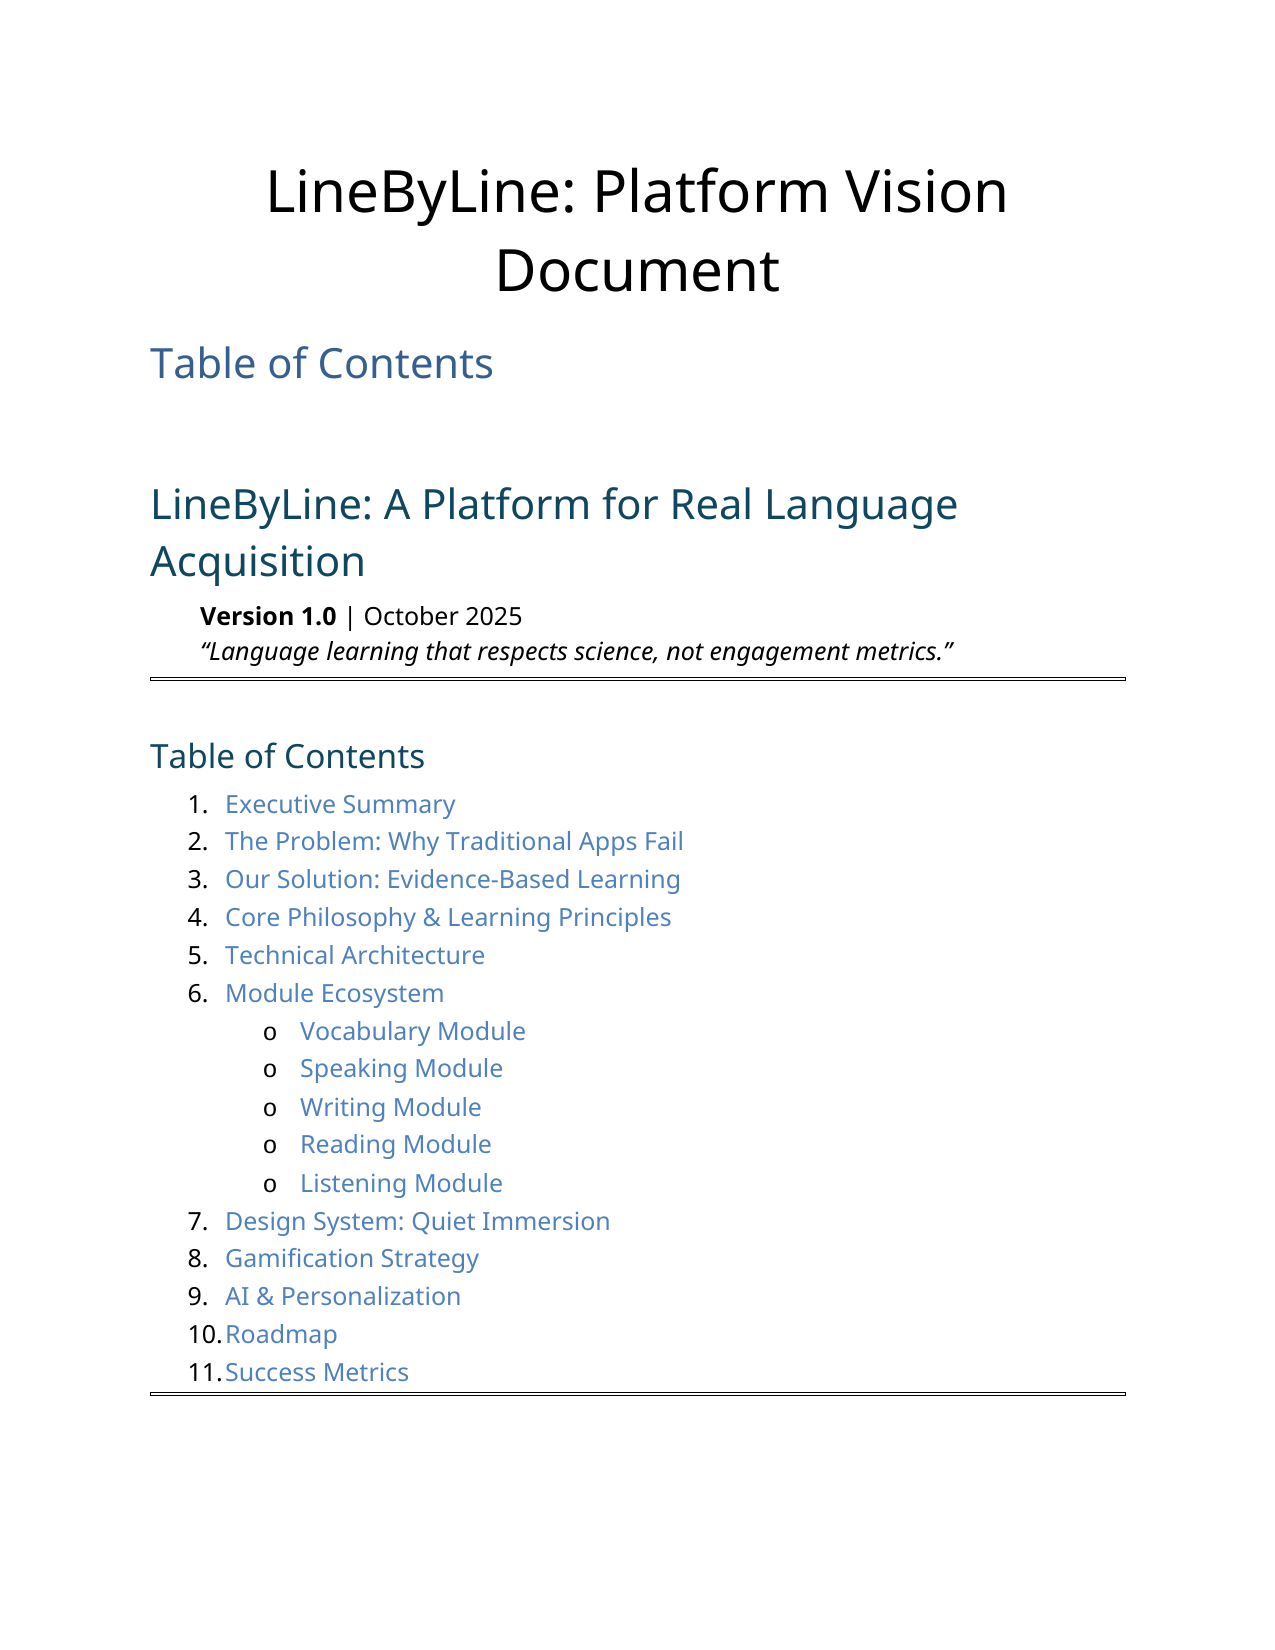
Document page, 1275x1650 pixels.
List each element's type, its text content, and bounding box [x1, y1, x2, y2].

list The Problem: Why Traditional Apps Fail [187, 824, 1125, 858]
list Gamification Strategy [187, 1241, 1125, 1275]
subtitle Table of Contents [150, 732, 1125, 778]
list Design System: Quiet Immersion [187, 1203, 1125, 1237]
list AI & Personalization [187, 1279, 1125, 1313]
list Writing Module [262, 1089, 1125, 1123]
list Our Solution: Evidence-Based Learning [187, 862, 1125, 896]
list Success Metrics [187, 1354, 1125, 1388]
list Vocabulary Module [262, 1013, 1125, 1047]
list Roadmap [187, 1317, 1125, 1351]
text Version 1.0 | October 2025 “Language learning that respects science, not engagement metrics.” [200, 599, 1075, 667]
title LineByLine: Platform Vision Document [150, 150, 1125, 309]
list Executive Summary [187, 786, 1125, 820]
list Reading Module [262, 1127, 1125, 1161]
list Technical Architecture [187, 937, 1125, 972]
list Core Philosophy & Learning Principles [187, 900, 1125, 934]
subtitle LineByLine: A Platform for Real Language Acquisition [150, 475, 1125, 589]
list Module Ecosystem [187, 975, 1125, 1009]
list Listening Module [262, 1165, 1125, 1199]
list Speaking Module [262, 1051, 1125, 1085]
